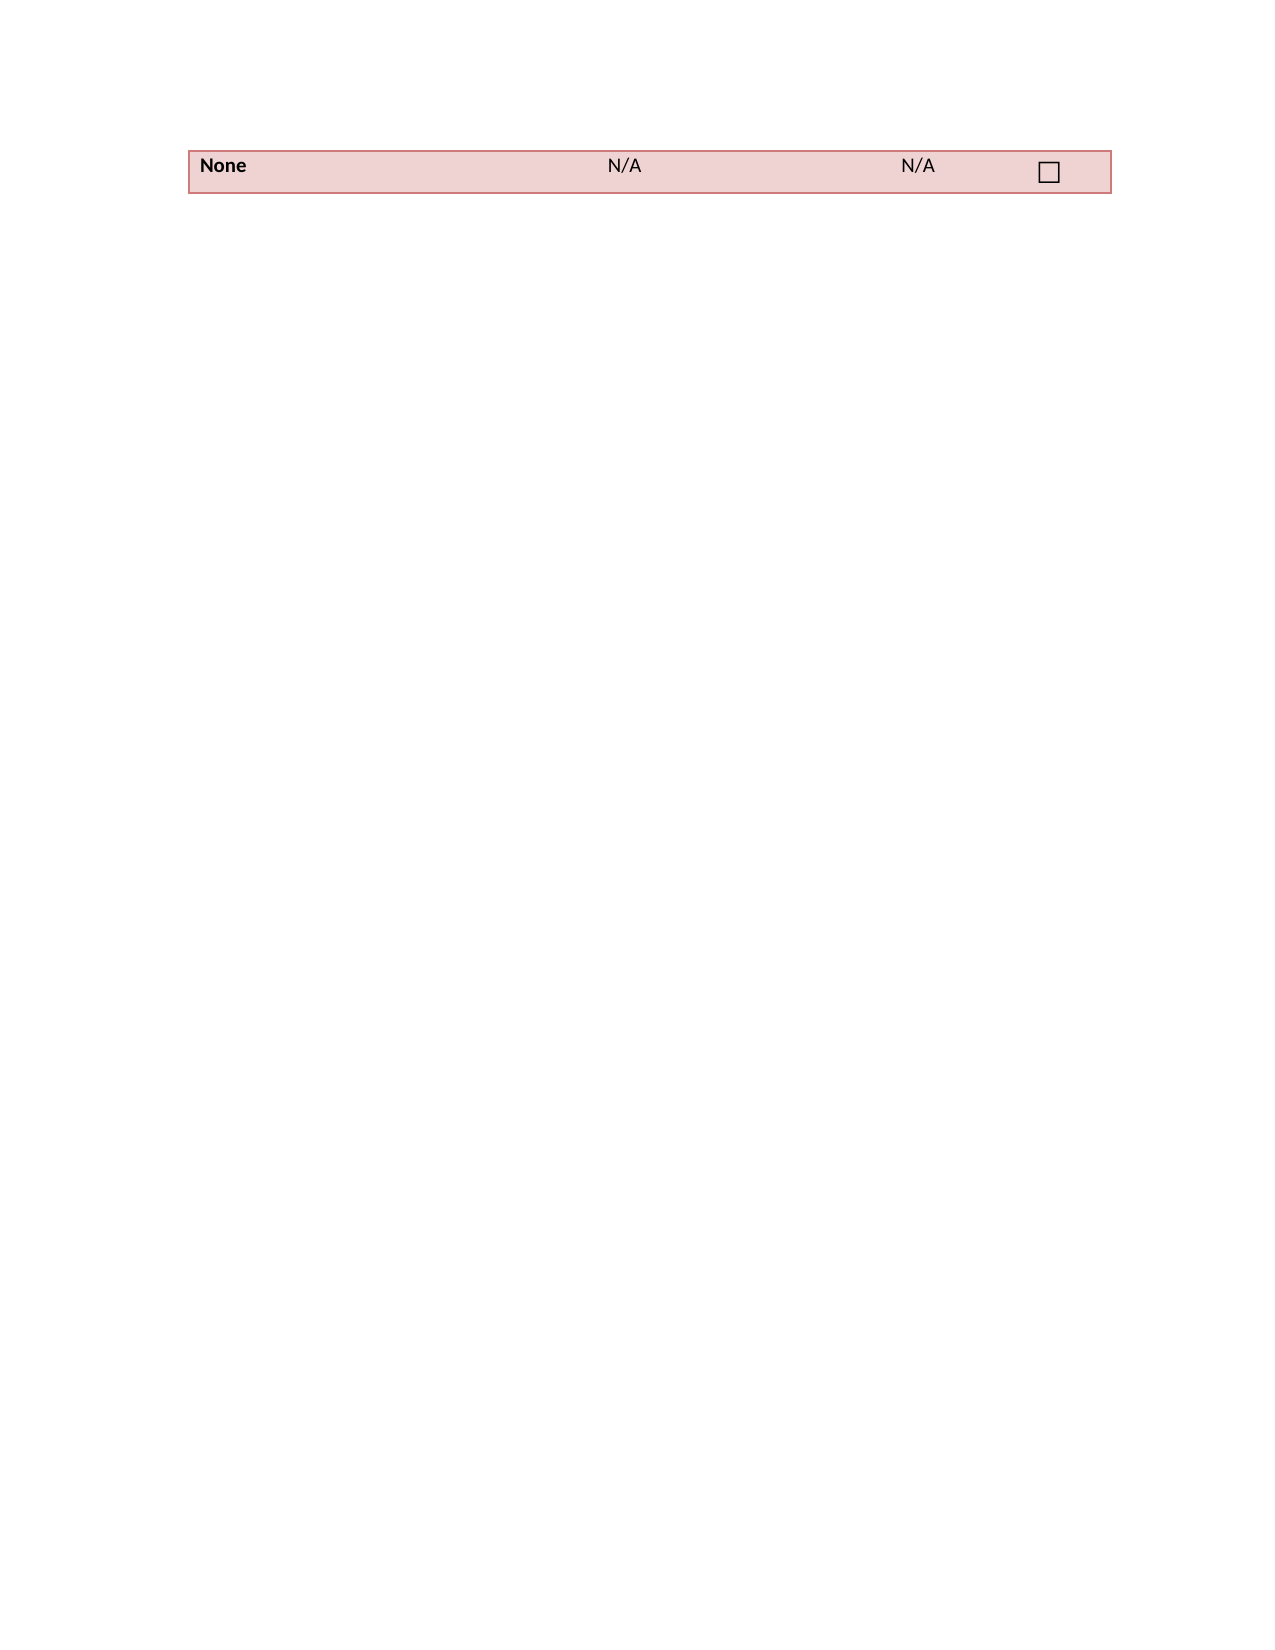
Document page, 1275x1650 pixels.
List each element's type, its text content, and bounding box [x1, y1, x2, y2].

table_cell N/A [400, 152, 849, 192]
table_cell ☐ [987, 152, 1110, 192]
table_cell None [190, 152, 400, 192]
table_cell N/A [849, 152, 987, 192]
